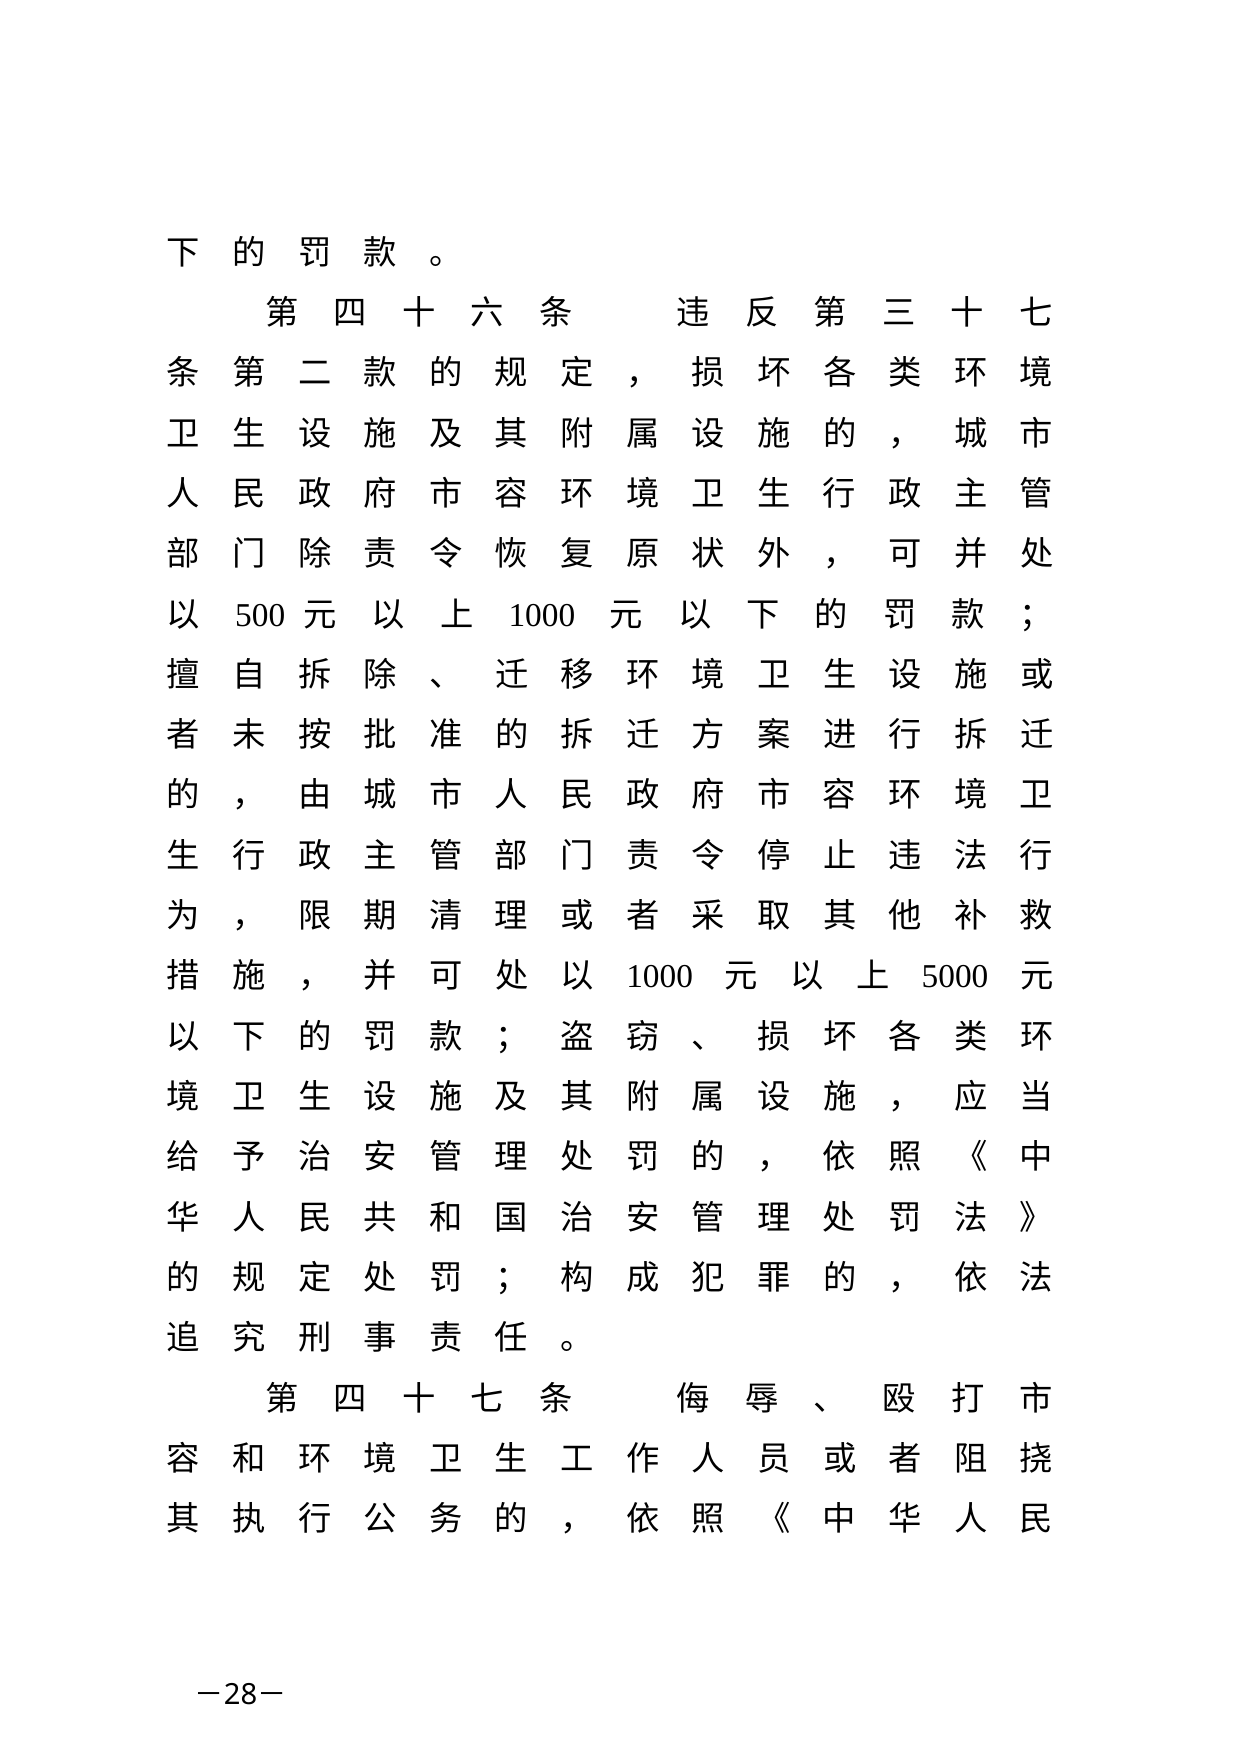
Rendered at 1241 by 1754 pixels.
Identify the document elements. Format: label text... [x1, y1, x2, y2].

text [167, 219, 1085, 280]
text 第四十六条 违反第三十七条第二款的规定，损坏各类环境卫生设施及其附属设施的，城市人民政府市容环境卫生行政主管部门除责令恢复原状外，可并处以500元以上1000元以下的罚款；擅自拆除、迁移环境卫生设施或者未按批准的拆迁方案进行拆迁的，由城市人民政府市容环境卫生行政主管部门责令停止违法行为，限期清理或者采取其他补救措施，并可处以1000元以上5000元以下的罚款；盗窃、损坏各类环境卫生设施及其附属设施，应当给予治安管理处罚的，依照《中华人民共和国治安管理处罚法》的规定处罚；构成犯罪的，依法追究刑事责任。 [167, 280, 1085, 1365]
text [167, 1365, 1085, 1546]
